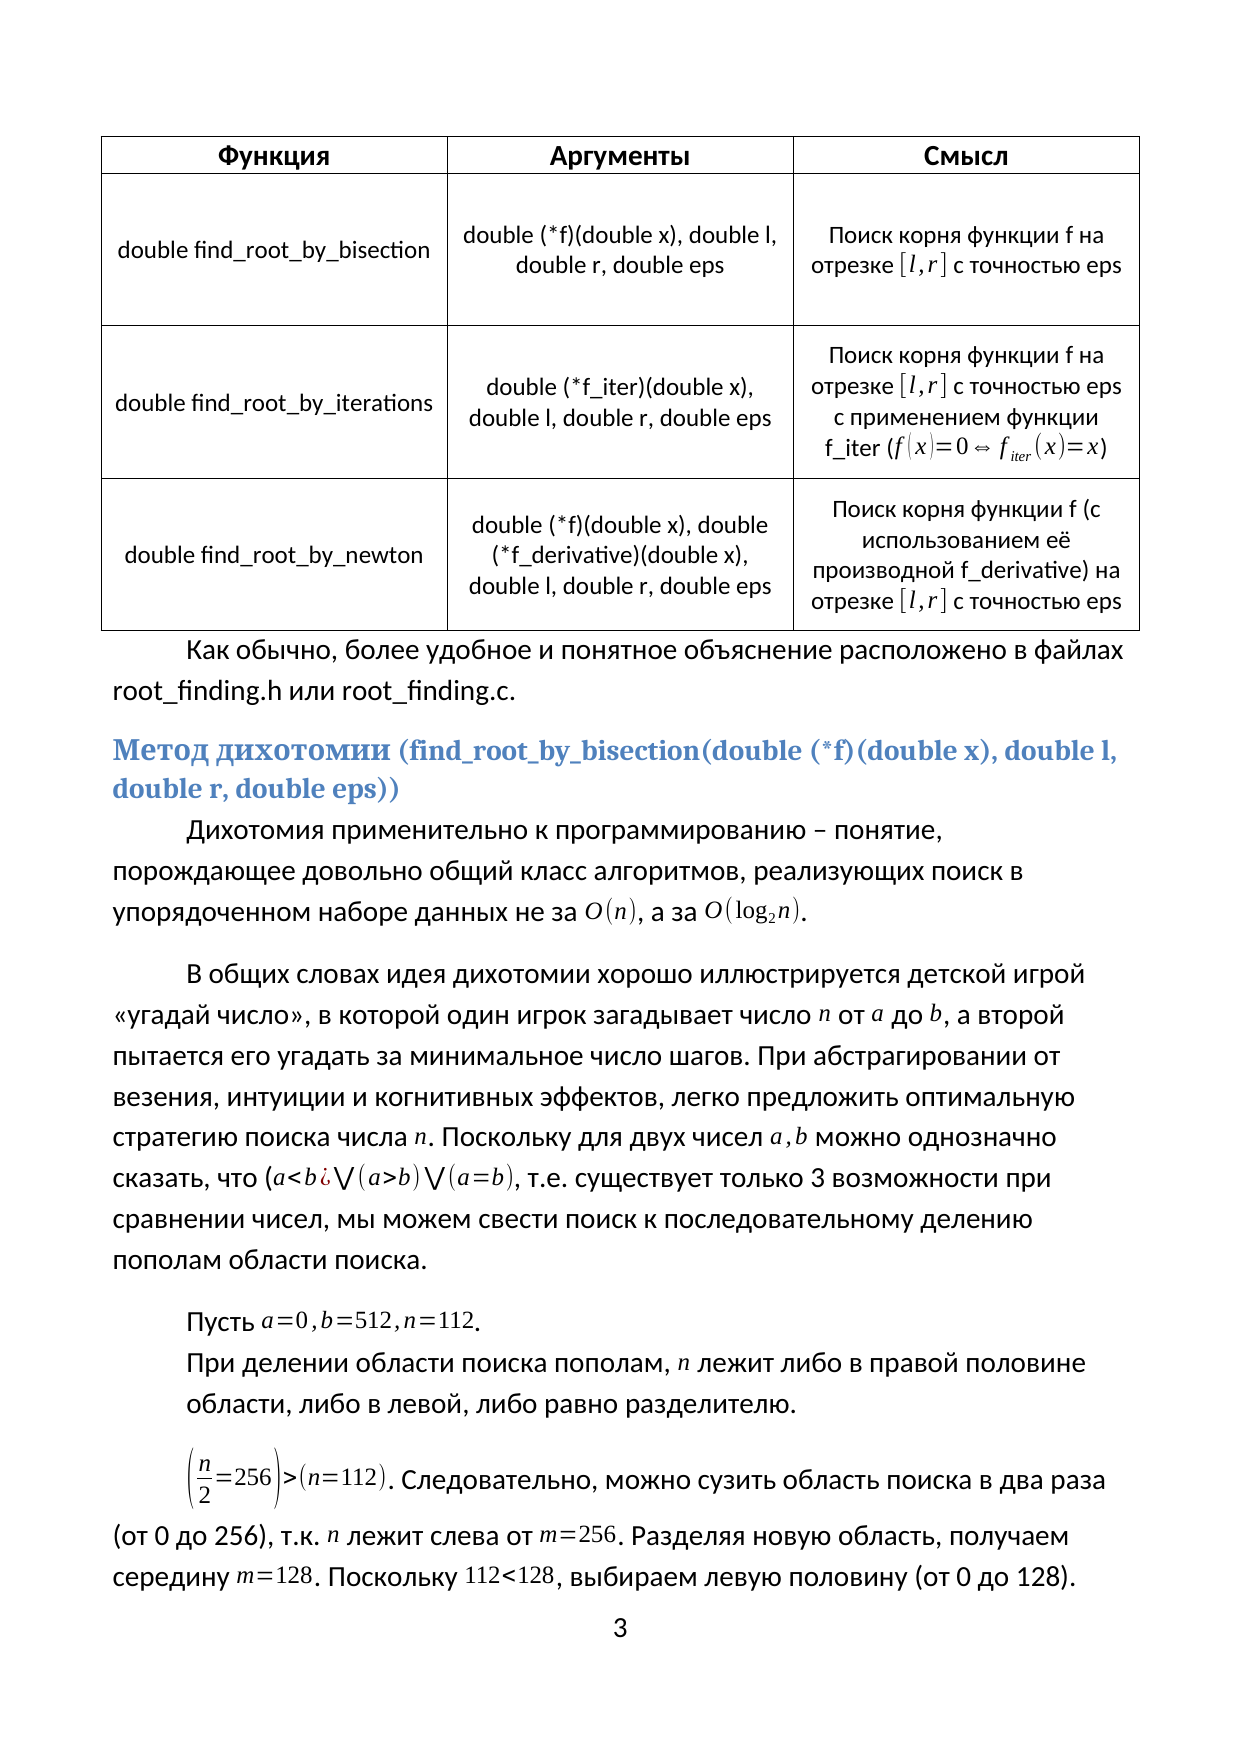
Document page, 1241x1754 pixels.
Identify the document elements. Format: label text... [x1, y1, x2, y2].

table_cell double (*f)(double x), double l, double r, double eps [448, 174, 793, 325]
table_header Аргументы [448, 137, 793, 172]
table_header Функция [102, 137, 447, 172]
table_cell Поиск корня функции f на отрезке с точностью eps с применением функции f_iter () [794, 326, 1139, 478]
table_cell double (*f_iter)(double x), double l, double r, double eps [448, 326, 793, 478]
table_cell Поиск корня функции f (с использованием её производной f_derivative) на отрезке с точностью eps [794, 479, 1139, 630]
text В общих словах идея дихотомии хорошо иллюстрируется детской игрой «угадай число», в которой один игрок загадывает число от до , а второй пытается его угадать за минимальное число шагов. При абстрагировании от везения, интуиции и когнитивных эффектов, легко предложить оптимальную стратегию поиска числа . Поскольку для двух чисел можно однозначно сказать, что (, т.е. существует только 3 возможности при сравнении чисел, мы можем свести поиск к последовательному делению пополам области поиска. [112, 955, 1128, 1277]
text Пусть . При делении области поиска пополам, лежит либо в правой половине области, либо в левой, либо равно разделителю. [186, 1303, 1128, 1421]
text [112, 1447, 1128, 1594]
table_header Смысл [794, 137, 1139, 172]
text Как обычно, более удобное и понятное объяснение расположено в файлах root_finding.h или root_finding.c. [112, 631, 1128, 708]
text Дихотомия применительно к программированию – понятие, порождающее довольно общий класс алгоритмов, реализующих поиск в упорядоченном наборе данных не за , а за . [112, 811, 1128, 929]
table_cell double (*f)(double x), double (*f_derivative)(double x), double l, double r, double eps [448, 479, 793, 630]
table_cell double find_root_by_newton [102, 479, 447, 630]
table_cell double find_root_by_bisection [102, 174, 447, 325]
subtitle Метод дихотомии (find_root_by_bisection(double (*f)(double x), double l, double r, double eps)) [112, 734, 1128, 806]
table_cell double find_root_by_iterations [102, 326, 447, 478]
table_cell Поиск корня функции f на отрезке с точностью eps [794, 174, 1139, 325]
